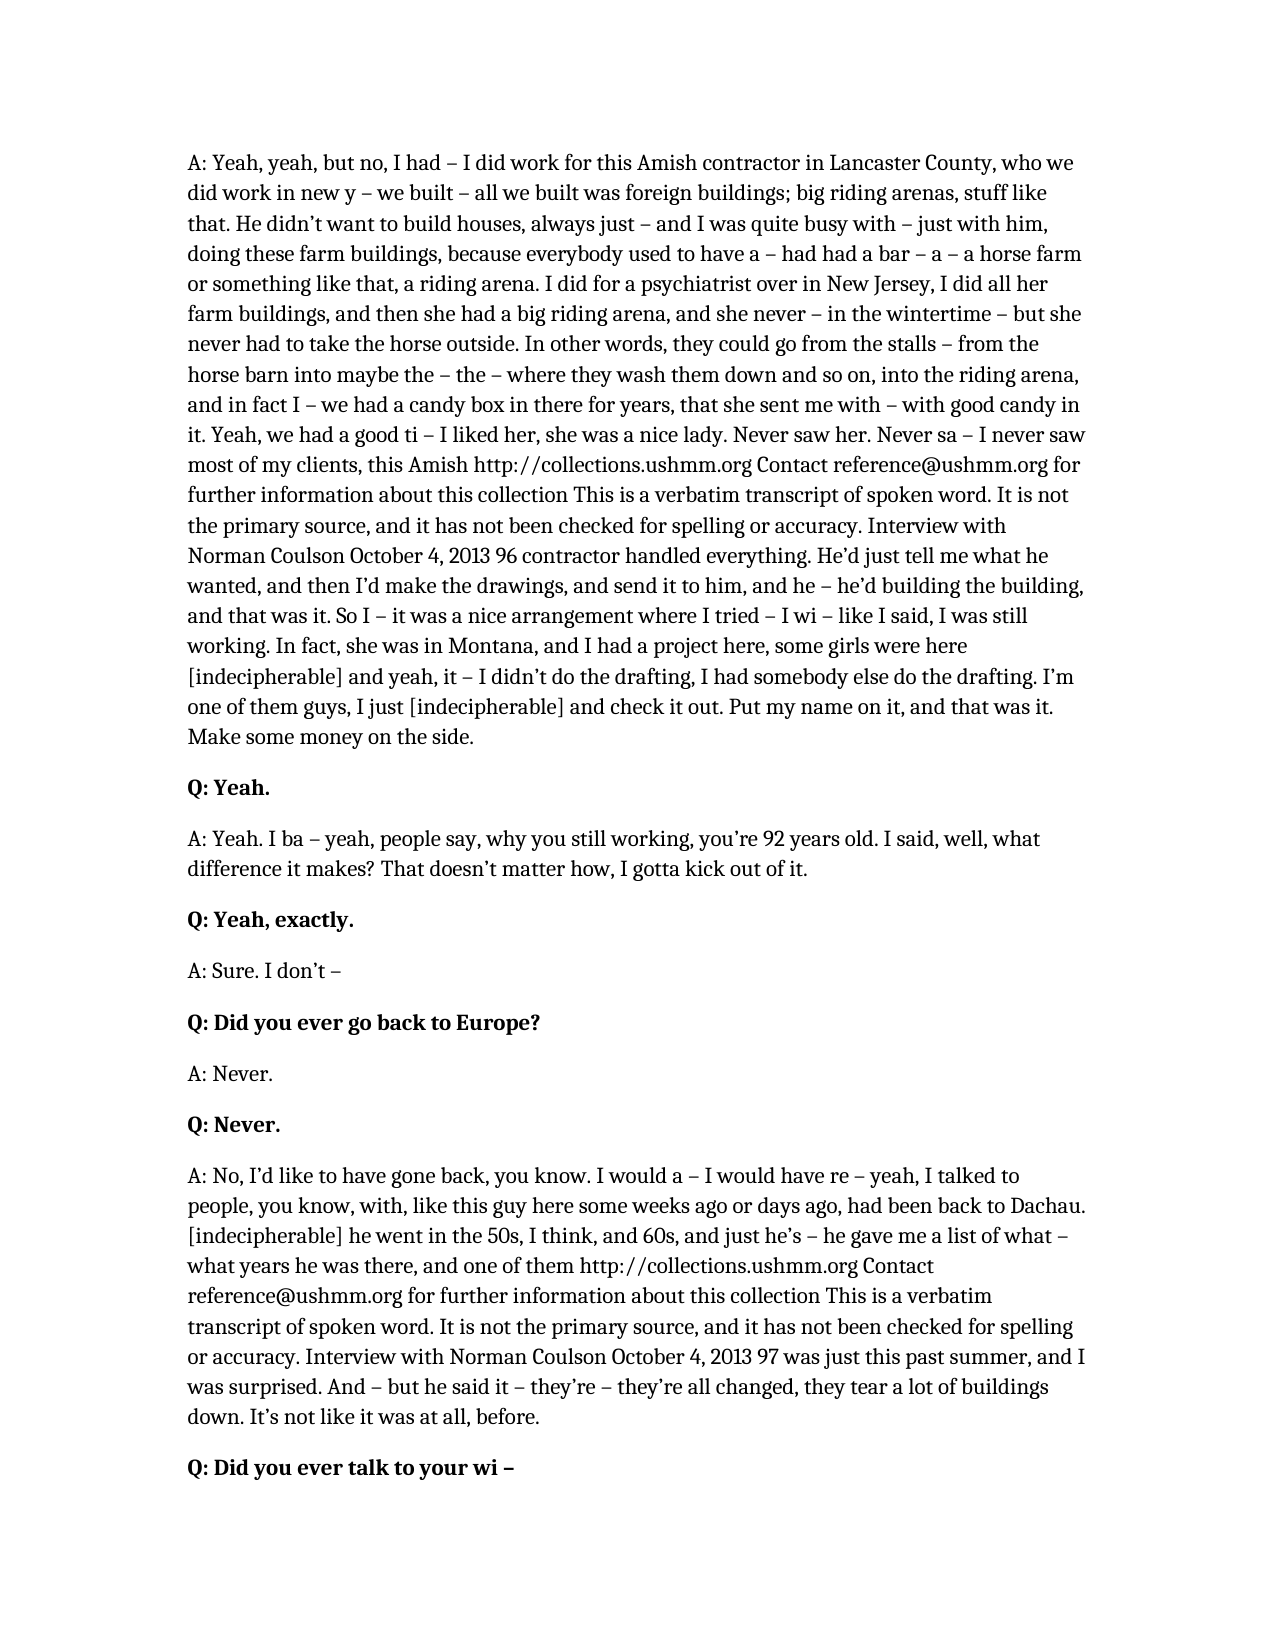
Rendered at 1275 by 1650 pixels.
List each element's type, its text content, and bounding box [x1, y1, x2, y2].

text A: Sure. I don’t – [187, 958, 1087, 985]
text Q: Did you ever go back to Europe? [187, 1009, 1087, 1036]
text A: Yeah, yeah, but no, I had – I did work for this Amish contractor in Lancaster County, who we did work in new y – we built – all we built was foreign buildings; big riding arenas, stuff like that. He didn’t want to build houses, always just – and I was quite busy with – just with him, doing these farm buildings, because everybody used to have a – had had a bar – a – a horse farm or something like that, a riding arena. I did for a psychiatrist over in New Jersey, I did all her farm buildings, and then she had a big riding arena, and she never – in the wintertime – but she never had to take the horse outside. In other words, they could go from the stalls – from the horse barn into maybe the – the – where they wash them down and so on, into the riding arena, and in fact I – we had a candy box in there for years, that she sent me with – with good candy in it. Yeah, we had a good ti – I liked her, she was a nice lady. Never saw her. Never sa – I never saw most of my clients, this Amish http://collections.ushmm.org Contact reference@ushmm.org for further information about this collection This is a verbatim transcript of spoken word. It is not the primary source, and it has not been checked for spelling or accuracy. Interview with Norman Coulson October 4, 2013 96 contractor handled everything. He’d just tell me what he wanted, and then I’d make the drawings, and send it to him, and he – he’d building the building, and that was it. So I – it was a nice arrangement where I tried – I wi – like I said, I was still working. In fact, she was in Montana, and I had a project here, some girls were here [indecipherable] and yeah, it – I didn’t do the drafting, I had somebody else do the drafting. I’m one of them guys, I just [indecipherable] and check it out. Put my name on it, and that was it. Make some money on the side. [187, 150, 1087, 750]
text Q: Yeah. [187, 775, 1087, 801]
text Q: Never. [187, 1111, 1087, 1138]
text Q: Yeah, exactly. [187, 907, 1087, 934]
text A: No, I’d like to have gone back, you know. I would a – I would have re – yeah, I talked to people, you know, with, like this guy here some weeks ago or days ago, had been back to Dachau. [indecipherable] he went in the 50s, I think, and 60s, and just he’s – he gave me a list of what – what years he was there, and one of them http://collections.ushmm.org Contact reference@ushmm.org for further information about this collection This is a verbatim transcript of spoken word. It is not the primary source, and it has not been checked for spelling or accuracy. Interview with Norman Coulson October 4, 2013 97 was just this past summer, and I was surprised. And – but he said it – they’re – they’re all changed, they tear a lot of buildings down. It’s not like it was at all, before. [187, 1162, 1087, 1431]
text Q: Did you ever talk to your wi – [187, 1455, 1087, 1482]
text A: Never. [187, 1060, 1087, 1087]
text A: Yeah. I ba – yeah, people say, why you still working, you’re 92 years old. I said, well, what difference it makes? That doesn’t matter how, I gotta kick out of it. [187, 826, 1087, 883]
